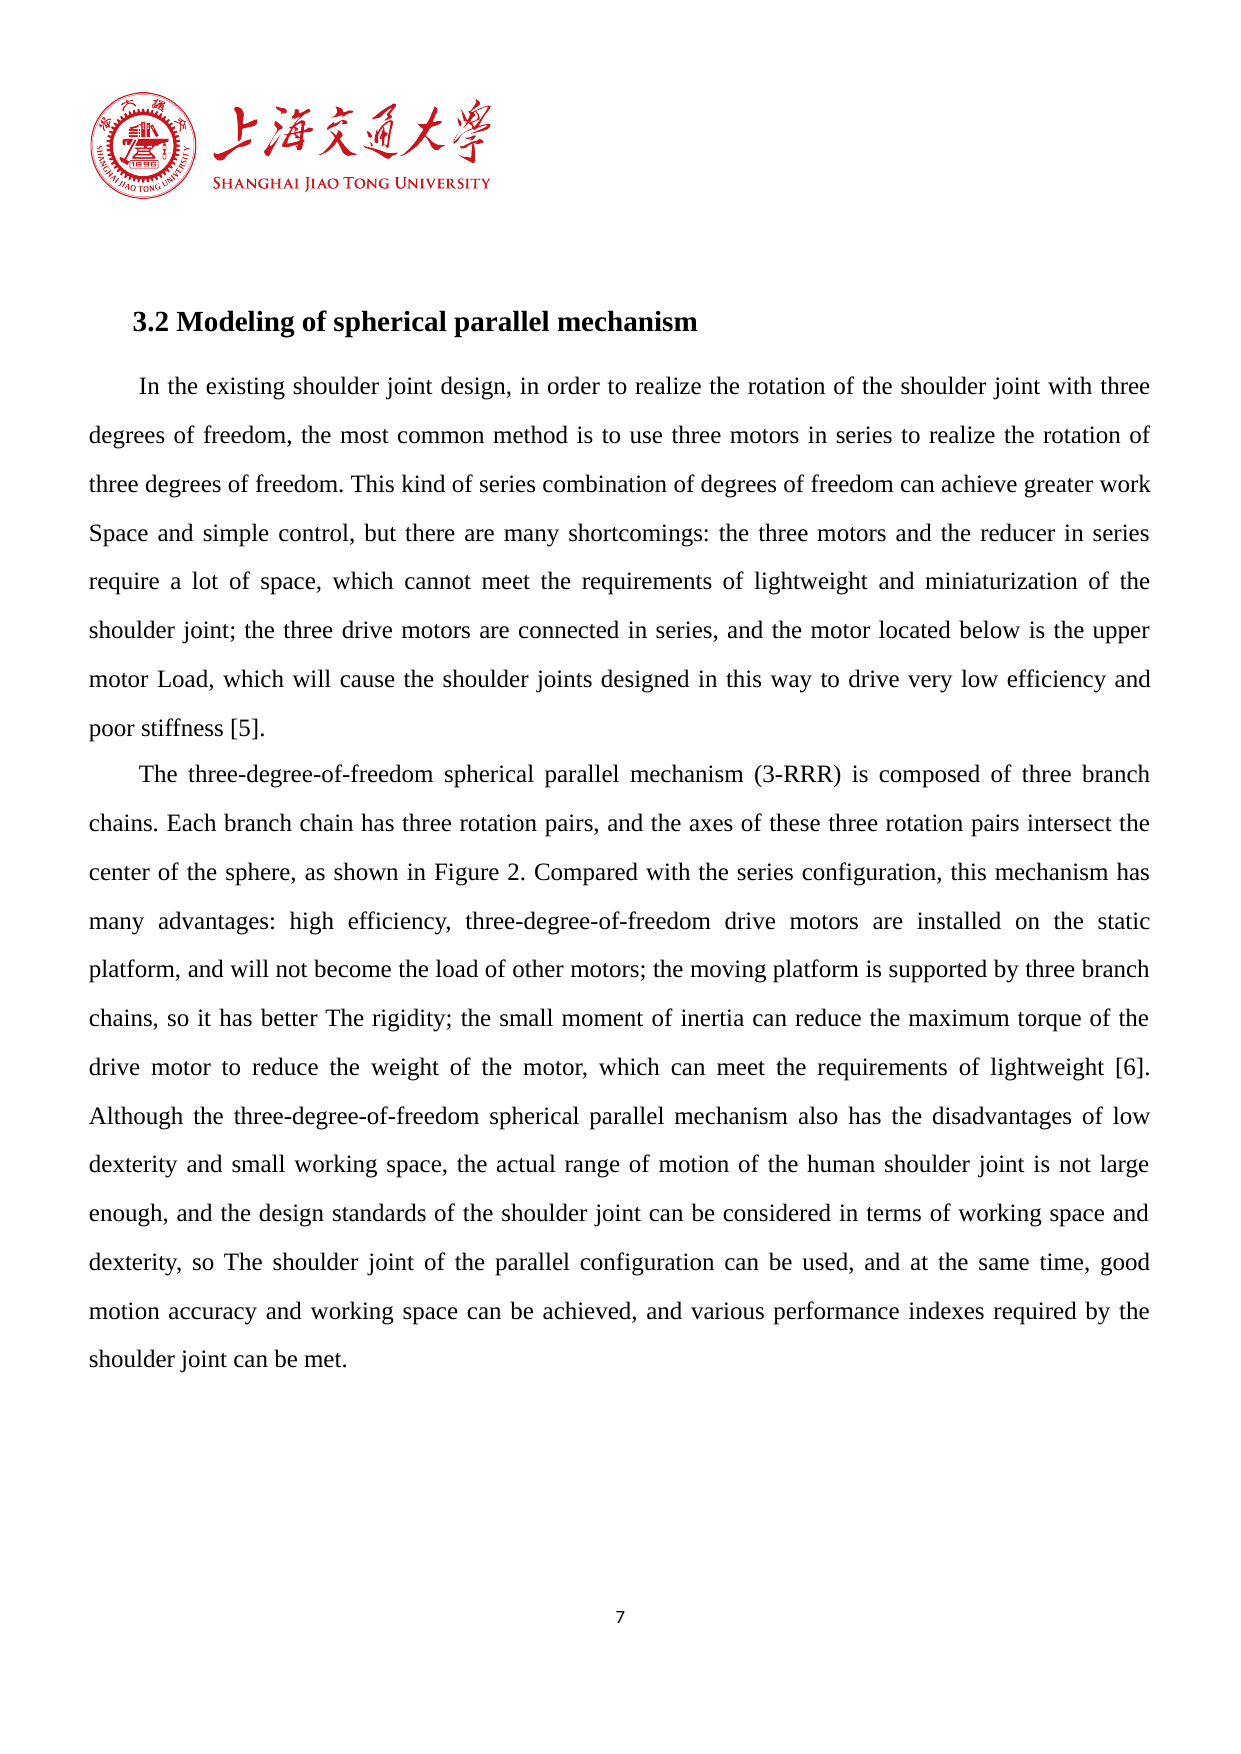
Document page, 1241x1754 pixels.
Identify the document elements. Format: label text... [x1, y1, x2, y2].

text In the existing shoulder joint design, in order to realize the rotation of the shoulder joint with three degrees of freedom, the most common method is to use three motors in series to realize the rotation of three degrees of freedom. This kind of series combination of degrees of freedom can achieve greater work Space and simple control, but there are many shortcomings: the three motors and the reducer in series require a lot of space, which cannot meet the requirements of lightweight and miniaturization of the shoulder joint; the three drive motors are connected in series, and the motor located below is the upper motor Load, which will cause the shoulder joints designed in this way to drive very low efficiency and poor stiffness [5]. [89, 369, 1152, 743]
picture [90, 92, 491, 199]
text The three-degree-of-freedom spherical parallel mechanism (3-RRR) is composed of three branch chains. Each branch chain has three rotation pairs, and the axes of these three rotation pairs intersect the center of the sphere, as shown in Figure 2. Compared with the series configuration, this mechanism has many advantages: high efficiency, three-degree-of-freedom drive motors are installed on the static platform, and will not become the load of other motors; the moving platform is supported by three branch chains, so it has better The rigidity; the small moment of inertia can reduce the maximum torque of the drive motor to reduce the weight of the motor, which can meet the requirements of lightweight [6]. Although the three-degree-of-freedom spherical parallel mechanism also has the disadvantages of low dexterity and small working space, the actual range of motion of the human shoulder joint is not large enough, and the design standards of the shoulder joint can be considered in terms of working space and dexterity, so The shoulder joint of the parallel configuration can be used, and at the same time, good motion accuracy and working space can be achieved, and various performance indexes required by the shoulder joint can be met. [89, 758, 1152, 1375]
list Modeling of spherical parallel mechanism [132, 288, 1152, 353]
